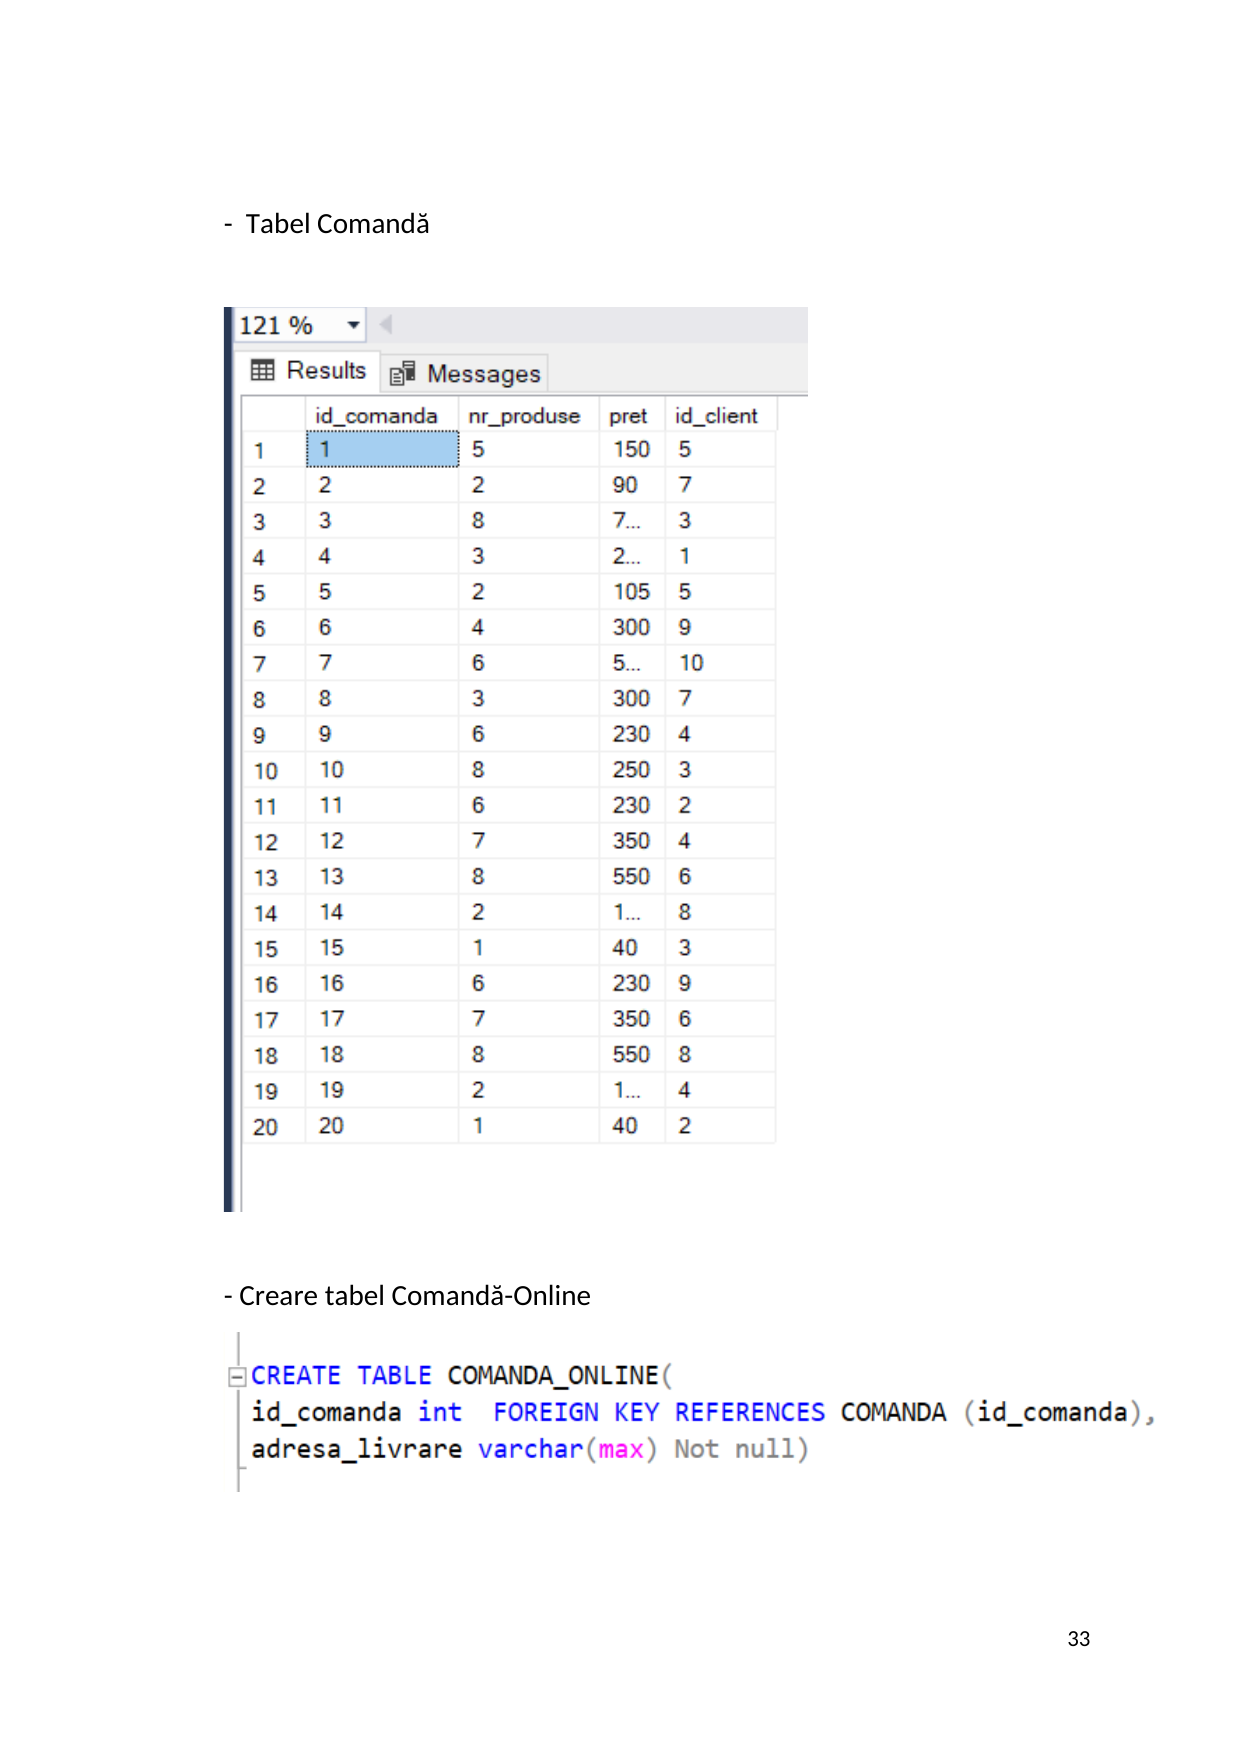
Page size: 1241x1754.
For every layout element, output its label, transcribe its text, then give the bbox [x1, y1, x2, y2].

picture [223, 307, 808, 1212]
text - Creare tabel Comandă-Online [150, 1277, 1090, 1313]
text - Tabel Comandă [150, 205, 1090, 241]
picture [223, 1332, 1201, 1492]
